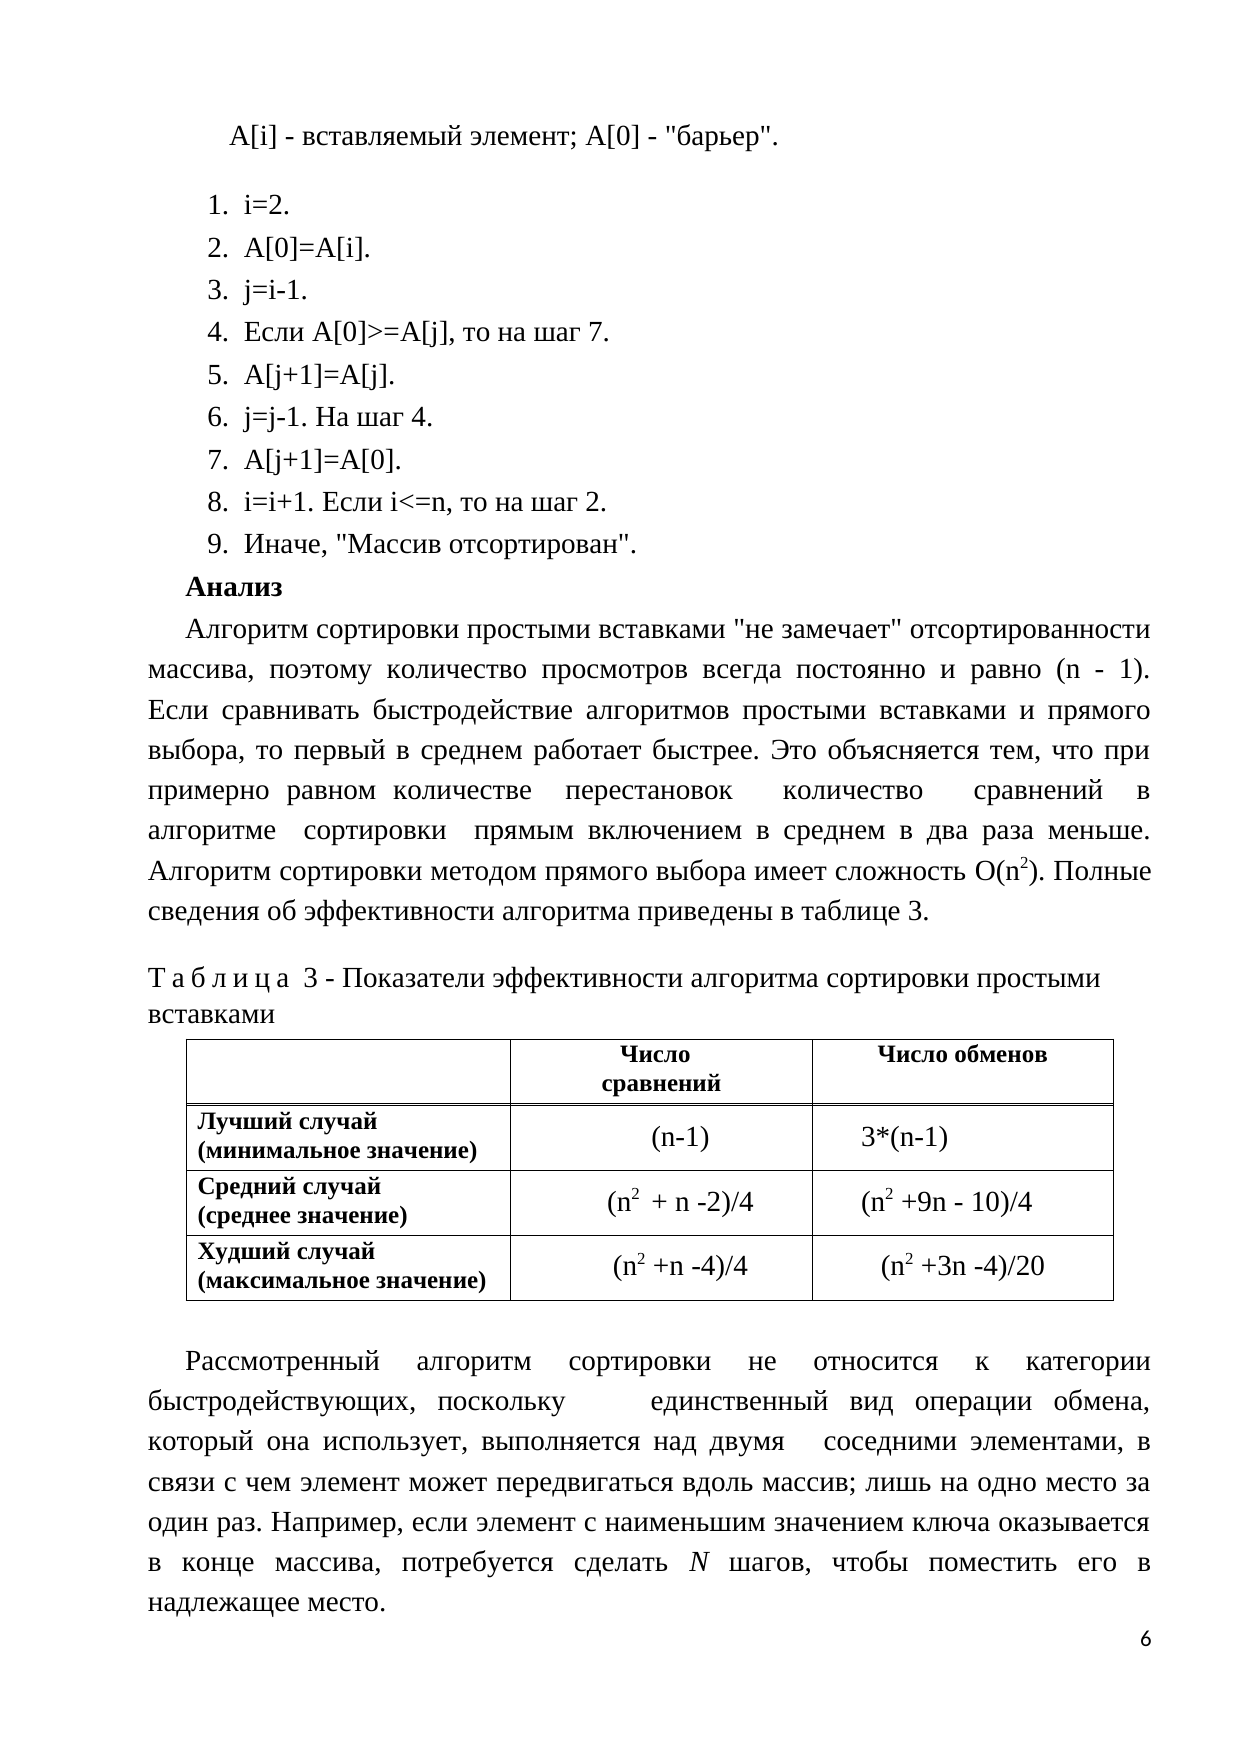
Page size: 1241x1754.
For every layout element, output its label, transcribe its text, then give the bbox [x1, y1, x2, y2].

table_header [187, 1040, 510, 1103]
text 8. i=i+1. Если i<=n, то на шаг 2. [148, 484, 1152, 518]
table_cell Лучший случай (минимальное значение) [187, 1106, 510, 1170]
text Анализ [148, 569, 1152, 602]
table_cell (n-1) [511, 1106, 812, 1170]
text 2. A[0]=A[i]. [148, 230, 1152, 263]
table_header Число обменов [813, 1040, 1113, 1103]
text 6. j=j-1. На шаг 4. [148, 399, 1152, 433]
table_cell (n2 +9n - 10)/4 [813, 1171, 1113, 1235]
text Алгоритм сортировки простыми вставками "не замечает" отсортированности массива, поэтому количество просмотров всегда постоянно и равно (n - 1). Если сравнивать быстродействие алгоритмов простыми вставками и прямого выбора, то первый в среднем работает быстрее. Это объясняется тем, что при примерно равном количестве перестановок количество сравнений в алгоритме сортировки прямым включением в среднем в два раза меньше. Алгоритм сортировки методом прямого выбора имеет сложность O(n2). Полные сведения об эффективности алгоритма приведены в таблице 3. [148, 611, 1152, 926]
text 9. Иначе, "Массив отсортирован". [148, 527, 1152, 560]
table_header Число сравнений [511, 1040, 812, 1103]
table_cell 3*(n-1) [813, 1106, 1113, 1170]
text 7. A[j+1]=A[0]. [148, 442, 1152, 475]
table_cell (n2 +n -4)/4 [511, 1236, 812, 1300]
table_cell Худший случай (максимальное значение) [187, 1236, 510, 1300]
text Рассмотренный алгоритм сортировки не относится к категории быстродействующих, поскольку единственный вид операции обмена, который она использует, выполняется над двумя соседними элементами, в связи с чем элемент может передвигаться вдоль массив; лишь на одно место за один раз. Например, если элемент с наименьшим значением ключа оказывается в конце массива, потребуется сделать N шагов, чтобы поместить его в надлежащее место. [148, 1343, 1152, 1618]
text 4. Если A[0]>=A[j], то на шаг 7. [148, 314, 1152, 348]
text Таблица 3 - Показатели эффективности алгоритма сортировки простыми вставками [148, 960, 1152, 1029]
table_cell (n2 +3n -4)/20 [813, 1236, 1113, 1300]
text 3. j=i-1. [148, 272, 1152, 306]
text A[i] - вставляемый элемент; A[0] - "барьер". [148, 118, 1152, 152]
table_cell Средний случай (среднее значение) [187, 1171, 510, 1235]
text 5. A[j+1]=A[j]. [148, 357, 1152, 391]
text 1. i=2. [148, 187, 1152, 221]
table_cell (n2 + n -2)/4 [511, 1171, 812, 1235]
